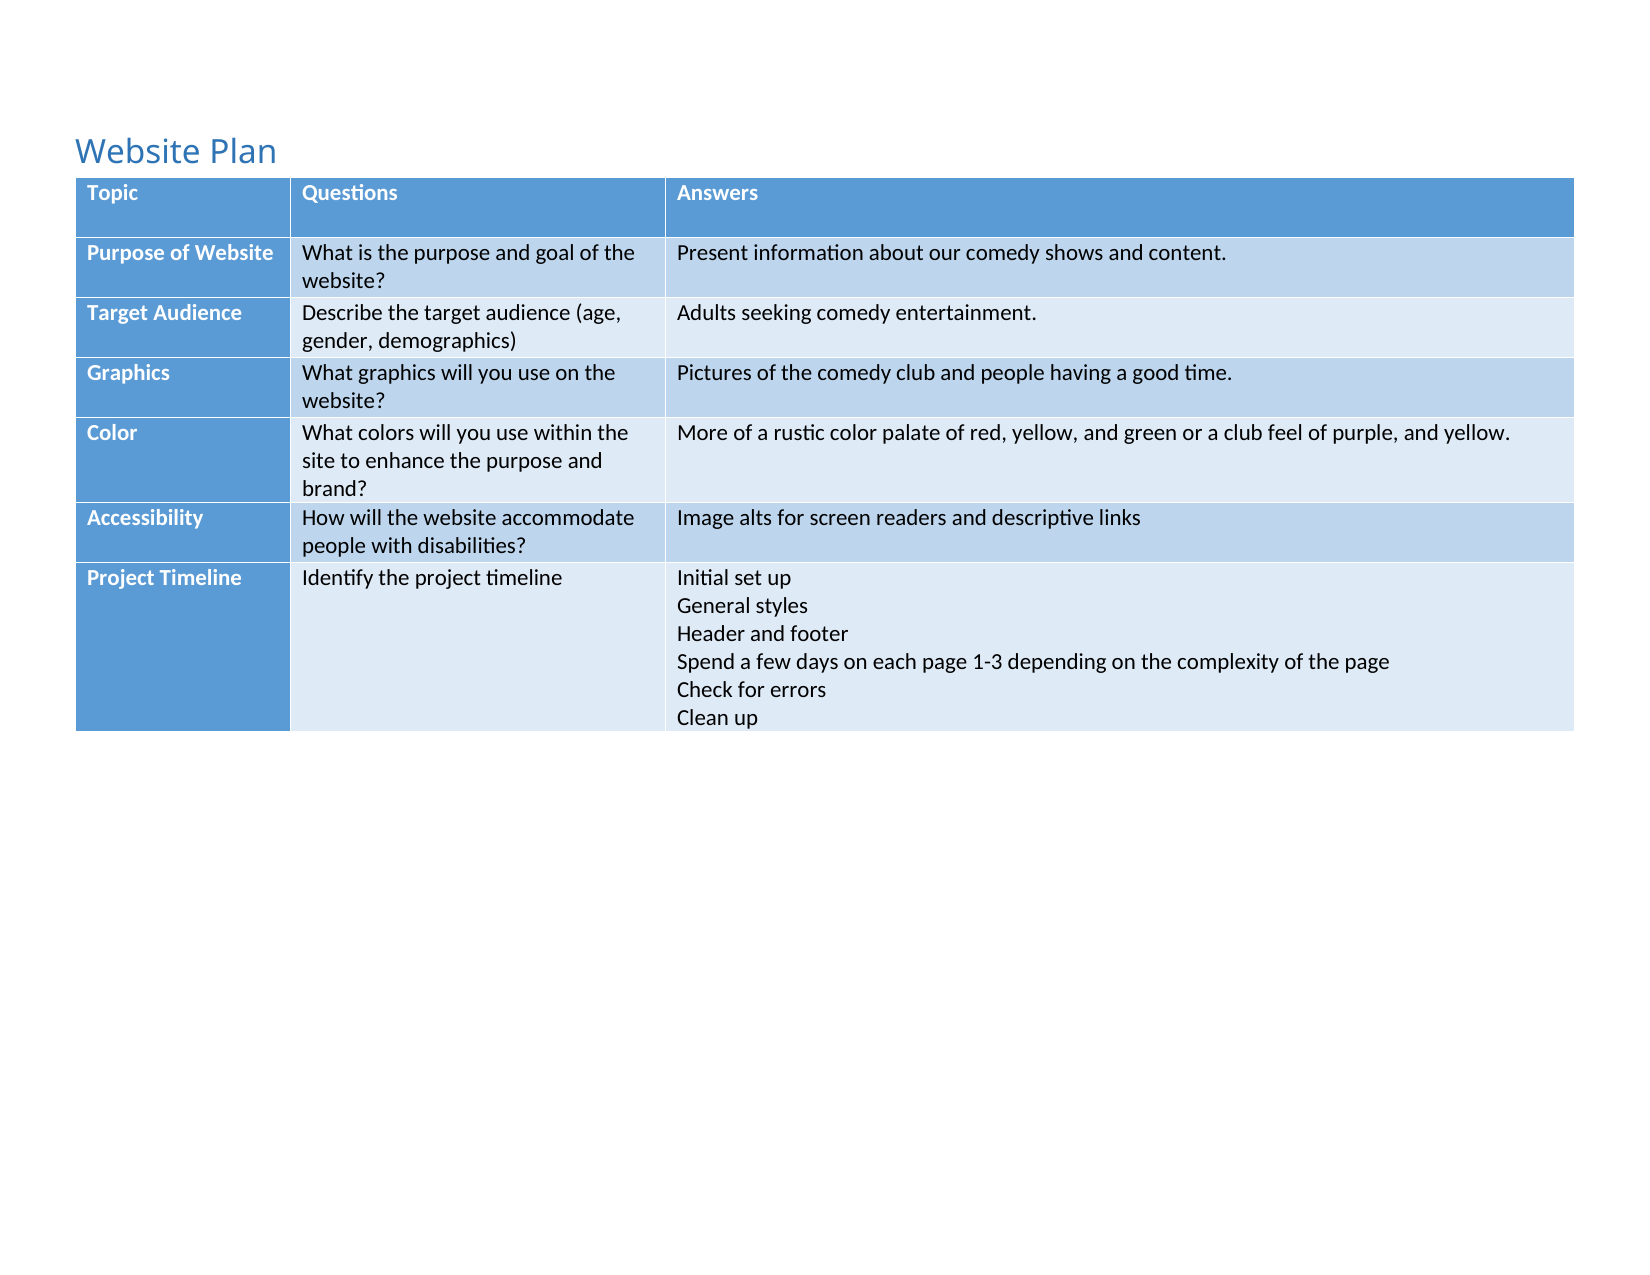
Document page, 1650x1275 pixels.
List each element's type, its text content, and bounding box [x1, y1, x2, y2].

table_cell Accessibility [76, 503, 290, 562]
table_cell Project Timeline [76, 563, 290, 731]
table_header Answers [666, 178, 1574, 237]
table_header Questions [291, 178, 665, 237]
table_cell Describe the target audience (age, gender, demographics) [291, 298, 665, 357]
table_cell Initial set up General styles Header and footer Spend a few days on each page 1-3 depending on the complexity of the page Check for errors Clean up [666, 563, 1574, 731]
table_cell Pictures of the comedy club and people having a good time. [666, 358, 1574, 417]
table_cell Purpose of Website [76, 238, 290, 297]
table_cell Graphics [76, 358, 290, 417]
table_cell How will the website accommodate people with disabilities? [291, 503, 665, 562]
table_cell What is the purpose and goal of the website? [291, 238, 665, 297]
table_cell Adults seeking comedy entertainment. [666, 298, 1574, 357]
table_cell What colors will you use within the site to enhance the purpose and brand? [291, 418, 665, 502]
table_cell Identify the project timeline [291, 563, 665, 731]
table_cell More of a rustic color palate of red, yellow, and green or a club feel of purple, and yellow. [666, 418, 1574, 502]
table_cell Present information about our comedy shows and content. [666, 238, 1574, 297]
table_cell What graphics will you use on the website? [291, 358, 665, 417]
table_header Topic [76, 178, 290, 237]
subtitle Website Plan [75, 128, 1575, 173]
table_cell Target Audience [76, 298, 290, 357]
table_cell Color [76, 418, 290, 502]
table_cell Image alts for screen readers and descriptive links [666, 503, 1574, 562]
